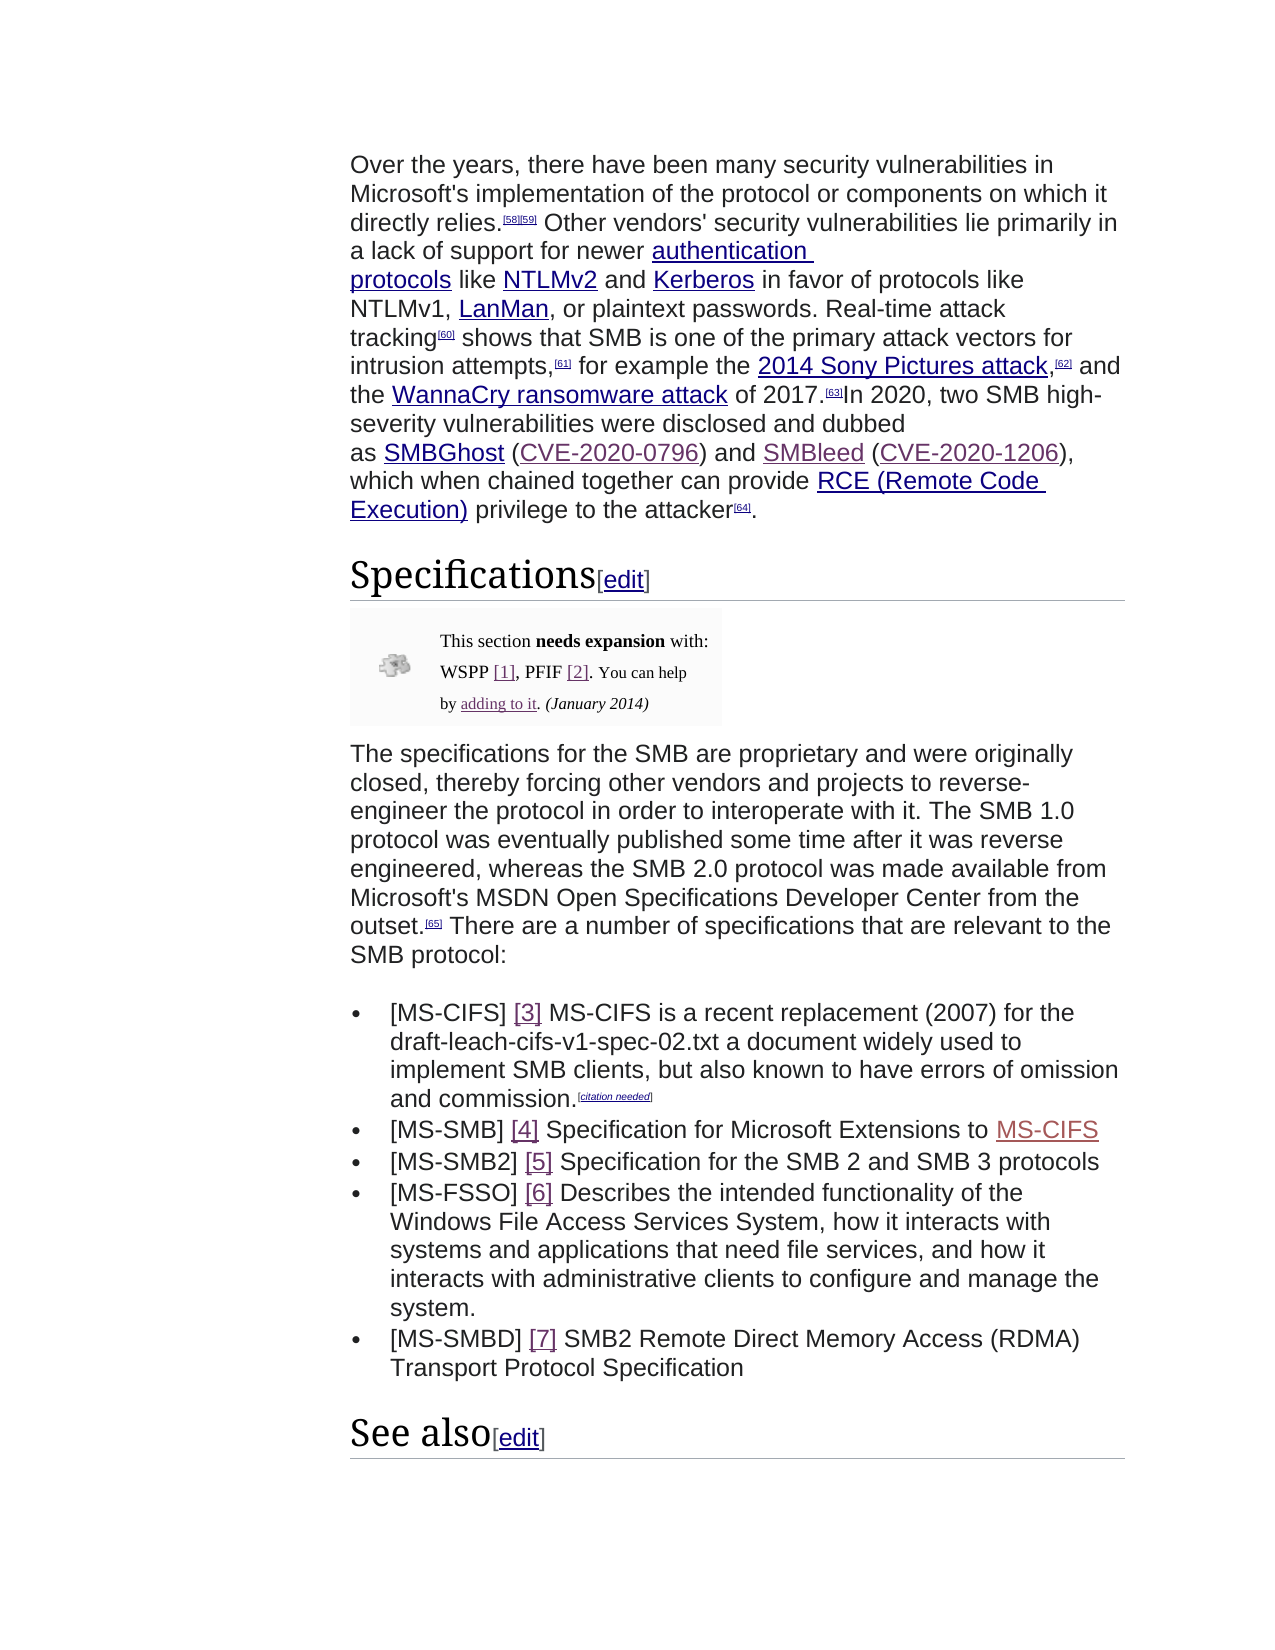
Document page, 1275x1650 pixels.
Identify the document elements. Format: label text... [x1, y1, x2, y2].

list [MS-FSSO] [6] Describes the intended functionality of the Windows File Access Services System, how it interacts with systems and applications that need file services, and how it interacts with administrative clients to configure and manage the system. [352, 1178, 1125, 1322]
list [MS-CIFS] [3] MS-CIFS is a recent replacement (2007) for the draft-leach-cifs-v1-spec-02.txt a document widely used to implement SMB clients, but also known to have errors of omission and commission.[citation needed] [352, 998, 1125, 1113]
text See also[edit] [350, 1407, 1125, 1458]
list [MS-SMBD] [7] SMB2 Remote Direct Memory Access (RDMA) Transport Protocol Specification [352, 1324, 1125, 1382]
table_header This section needs expansion with: WSPP [1], PFIF [2]. You can help by adding to it. (January 2014) [427, 608, 722, 726]
list [MS-SMB2] [5] Specification for the SMB 2 and SMB 3 protocols [352, 1147, 1125, 1176]
text Over the years, there have been many security vulnerabilities in Microsoft's implementation of the protocol or components on which it directly relies.[58][59] Other vendors' security vulnerabilities lie primarily in a lack of support for newer authentication protocols like NTLMv2 and Kerberos in favor of protocols like NTLMv1, LanMan, or plaintext passwords. Real-time attack tracking[60] shows that SMB is one of the primary attack vectors for intrusion attempts,[61] for example the 2014 Sony Pictures attack,[62] and the WannaCry ransomware attack of 2017.[63]In 2020, two SMB high-severity vulnerabilities were disclosed and dubbed as SMBGhost (CVE-2020-0796) and SMBleed (CVE-2020-1206), which when chained together can provide RCE (Remote Code Execution) privilege to the attacker[64]. [350, 150, 1125, 524]
table_header [350, 608, 427, 726]
text Specifications[edit] [350, 549, 1125, 600]
picture [379, 654, 411, 677]
text The specifications for the SMB are proprietary and were originally closed, thereby forcing other vendors and projects to reverse-engineer the protocol in order to interoperate with it. The SMB 1.0 protocol was eventually published some time after it was reverse engineered, whereas the SMB 2.0 protocol was made available from Microsoft's MSDN Open Specifications Developer Center from the outset.[65] There are a number of specifications that are relevant to the SMB protocol: [350, 739, 1125, 969]
list [MS-SMB] [4] Specification for Microsoft Extensions to MS-CIFS [352, 1116, 1125, 1144]
